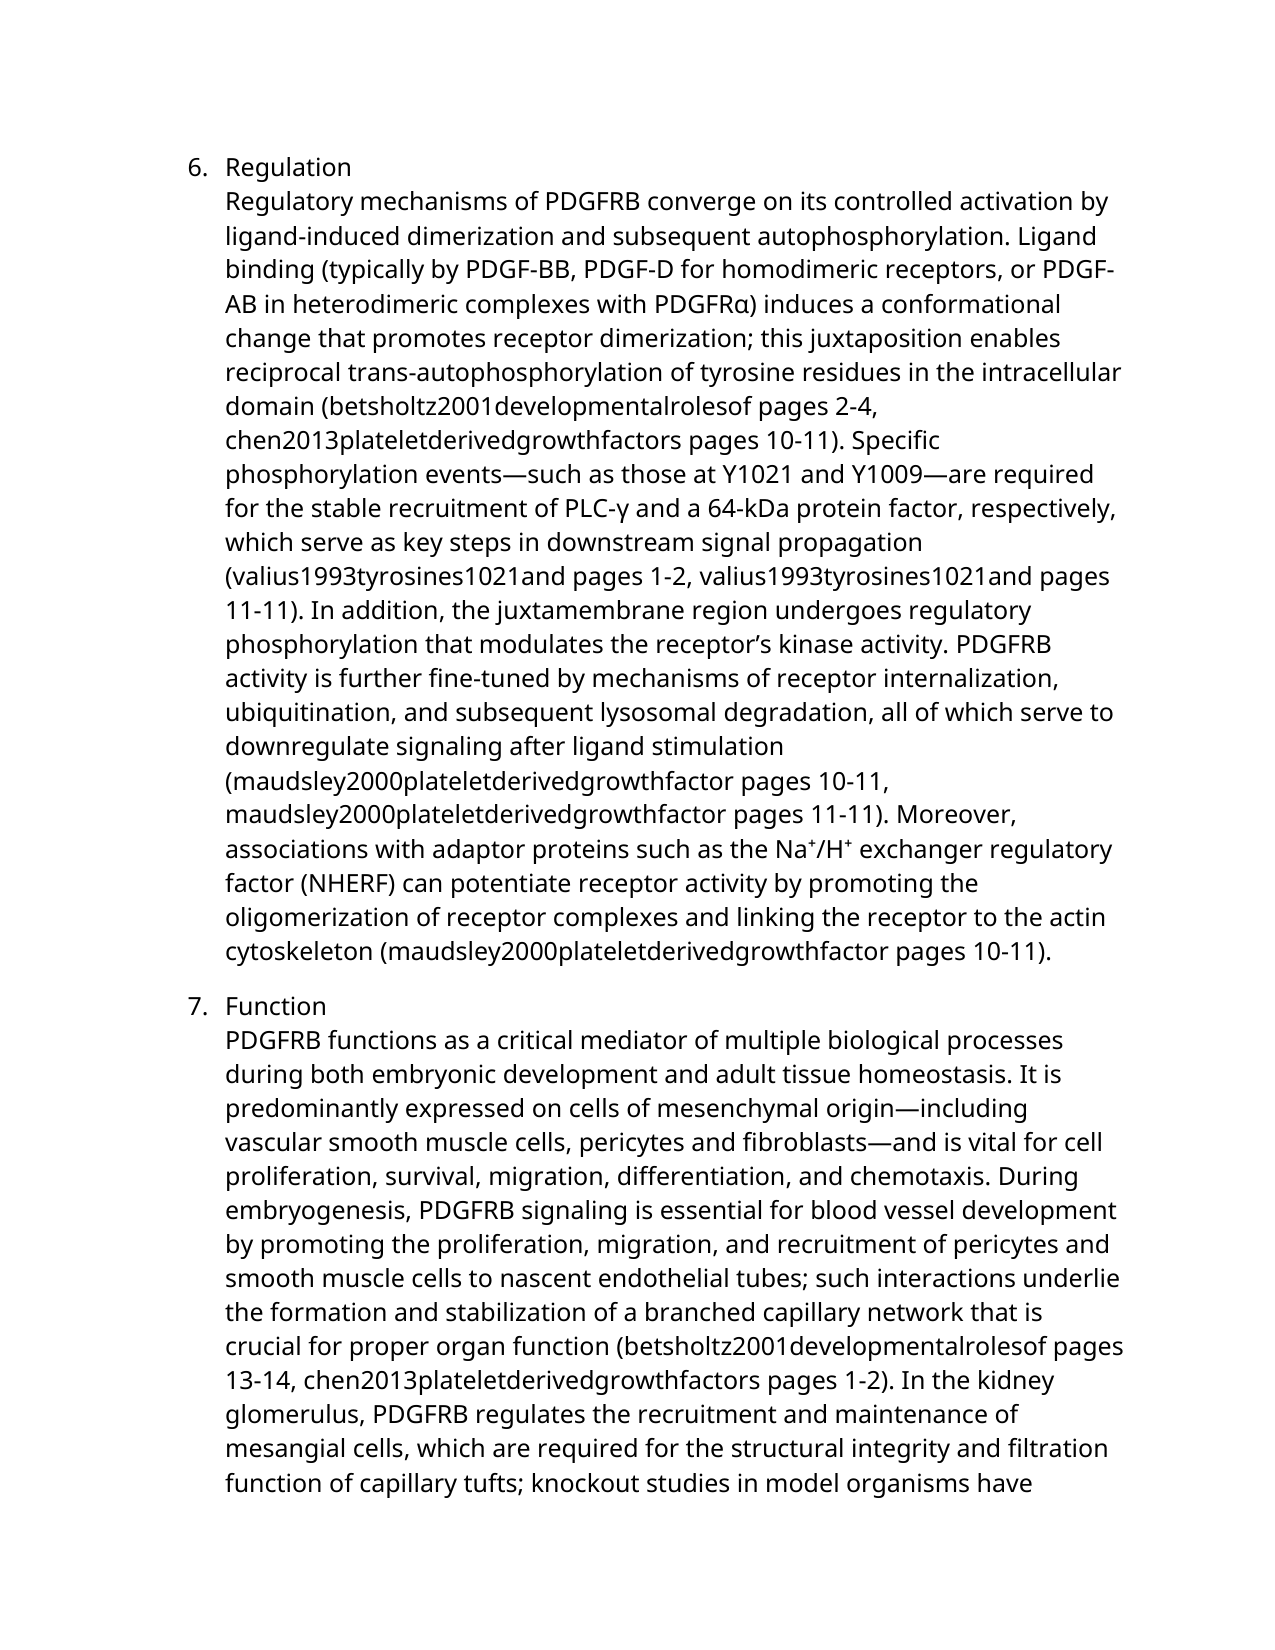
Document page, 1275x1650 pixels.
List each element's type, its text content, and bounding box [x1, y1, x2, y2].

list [187, 988, 1125, 1499]
list Regulation Regulatory mechanisms of PDGFRB converge on its controlled activation by ligand-induced dimerization and subsequent autophosphorylation. Ligand binding (typically by PDGF-BB, PDGF-D for homodimeric receptors, or PDGF-AB in heterodimeric complexes with PDGFRα) induces a conformational change that promotes receptor dimerization; this juxtaposition enables reciprocal trans-autophosphorylation of tyrosine residues in the intracellular domain (betsholtz2001developmentalrolesof pages 2-4, chen2013plateletderivedgrowthfactors pages 10-11). Specific phosphorylation events—such as those at Y1021 and Y1009—are required for the stable recruitment of PLC-γ and a 64-kDa protein factor, respectively, which serve as key steps in downstream signal propagation (valius1993tyrosines1021and pages 1-2, valius1993tyrosines1021and pages 11-11). In addition, the juxtamembrane region undergoes regulatory phosphorylation that modulates the receptor’s kinase activity. PDGFRB activity is further fine-tuned by mechanisms of receptor internalization, ubiquitination, and subsequent lysosomal degradation, all of which serve to downregulate signaling after ligand stimulation (maudsley2000plateletderivedgrowthfactor pages 10-11, maudsley2000plateletderivedgrowthfactor pages 11-11). Moreover, associations with adaptor proteins such as the Na⁺/H⁺ exchanger regulatory factor (NHERF) can potentiate receptor activity by promoting the oligomerization of receptor complexes and linking the receptor to the actin cytoskeleton (maudsley2000plateletderivedgrowthfactor pages 10-11). [187, 150, 1125, 967]
